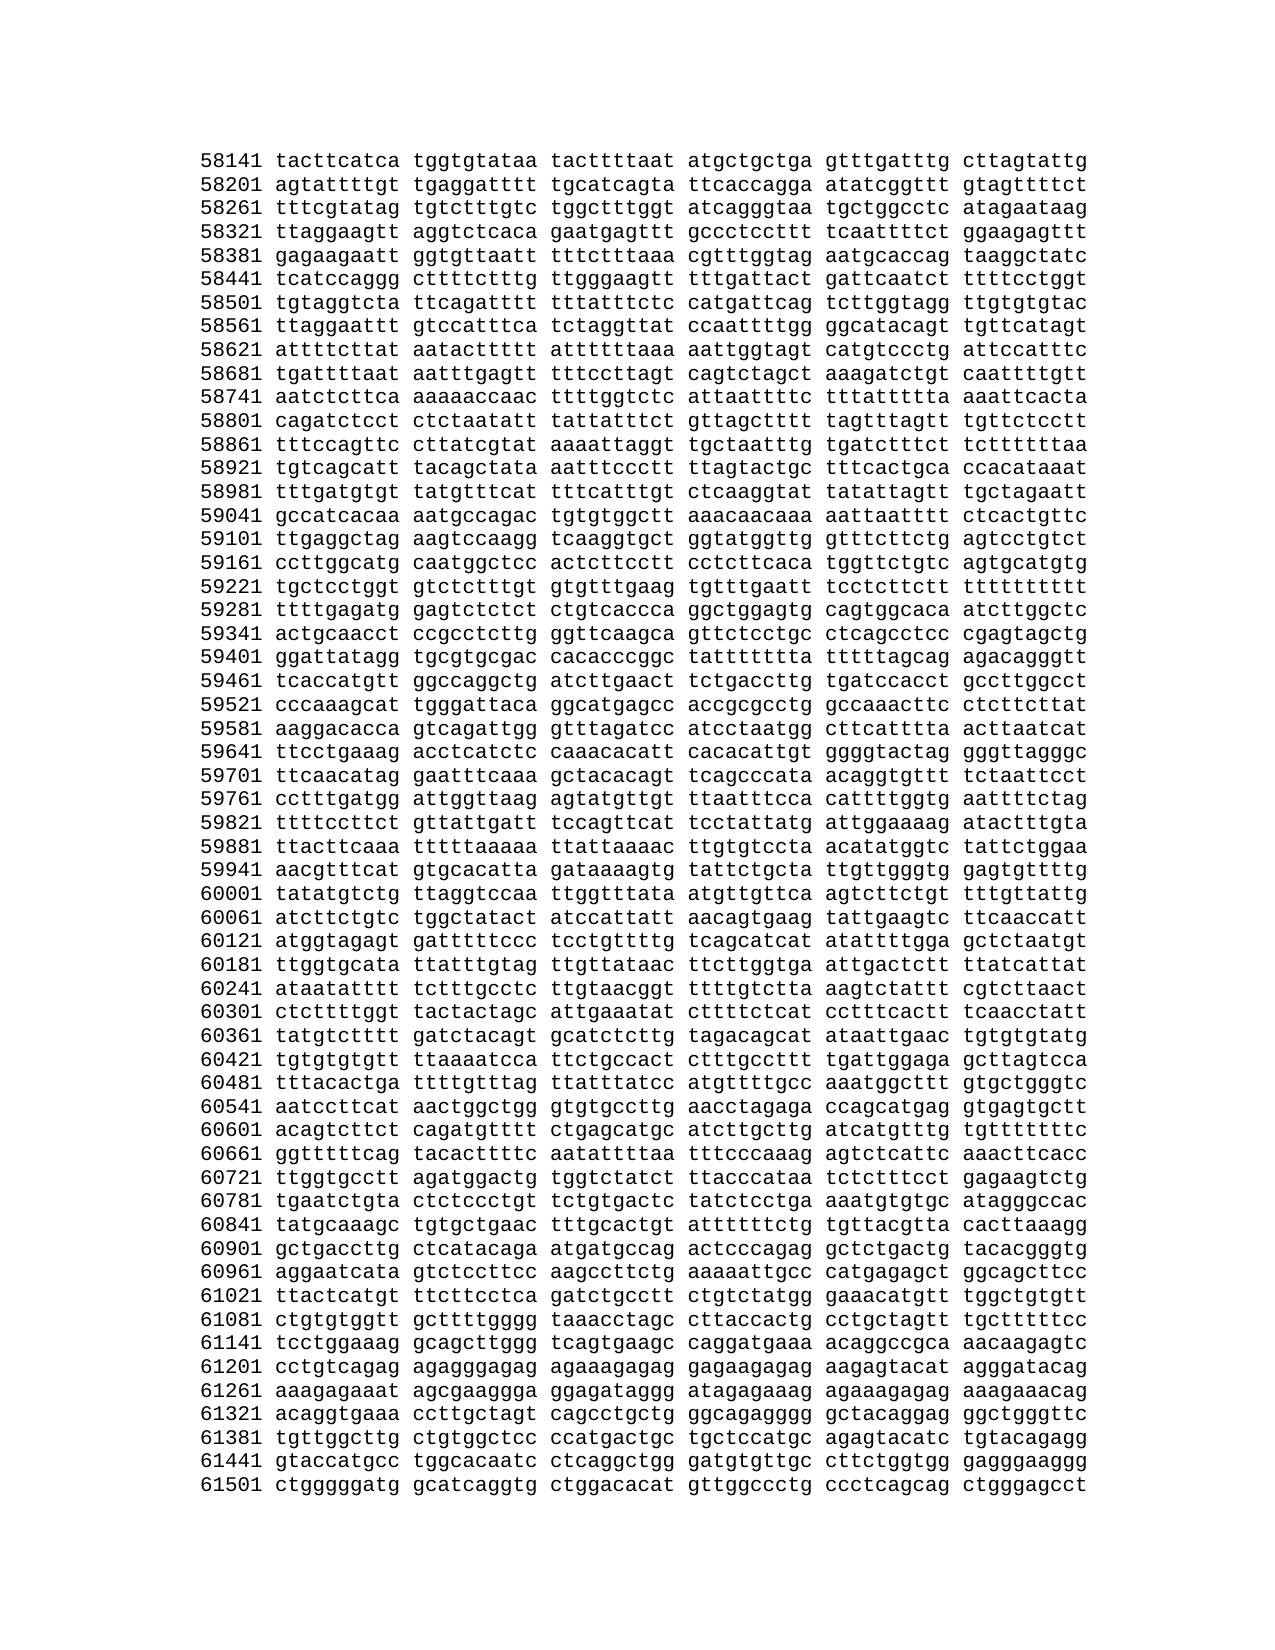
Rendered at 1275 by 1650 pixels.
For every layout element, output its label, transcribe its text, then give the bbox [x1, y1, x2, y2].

text 60781 tgaatctgta ctctccctgt tctgtgactc tatctcctga aaatgtgtgc atagggccac [150, 1190, 1125, 1214]
text 58681 tgattttaat aatttgagtt tttccttagt cagtctagct aaagatctgt caattttgtt [150, 363, 1125, 386]
text 61141 tcctggaaag gcagcttggg tcagtgaagc caggatgaaa acaggccgca aacaagagtc [150, 1332, 1125, 1356]
text 58981 tttgatgtgt tatgtttcat tttcatttgt ctcaaggtat tatattagtt tgctagaatt [150, 481, 1125, 505]
text 59701 ttcaacatag gaatttcaaa gctacacagt tcagcccata acaggtgttt tctaattcct [150, 765, 1125, 788]
text 61021 ttactcatgt ttcttcctca gatctgcctt ctgtctatgg gaaacatgtt tggctgtgtt [150, 1285, 1125, 1309]
text 60721 ttggtgcctt agatggactg tggtctatct ttacccataa tctctttcct gagaagtctg [150, 1167, 1125, 1190]
text 61501 ctgggggatg gcatcaggtg ctggacacat gttggccctg ccctcagcag ctgggagcct [150, 1474, 1125, 1498]
text 60181 ttggtgcata ttatttgtag ttgttataac ttcttggtga attgactctt ttatcattat [150, 954, 1125, 978]
text 58741 aatctcttca aaaaaccaac ttttggtctc attaattttc tttattttta aaattcacta [150, 386, 1125, 410]
text 60121 atggtagagt gatttttccc tcctgttttg tcagcatcat atattttgga gctctaatgt [150, 930, 1125, 954]
text 59881 ttacttcaaa tttttaaaaa ttattaaaac ttgtgtccta acatatggtc tattctggaa [150, 836, 1125, 859]
text 59401 ggattatagg tgcgtgcgac cacacccggc tattttttta tttttagcag agacagggtt [150, 647, 1125, 670]
text 61081 ctgtgtggtt gcttttgggg taaacctagc cttaccactg cctgctagtt tgctttttcc [150, 1309, 1125, 1332]
text 58381 gagaagaatt ggtgttaatt tttctttaaa cgtttggtag aatgcaccag taaggctatc [150, 244, 1125, 268]
text 58441 tcatccaggg cttttctttg ttgggaagtt tttgattact gattcaatct ttttcctggt [150, 268, 1125, 292]
text 60421 tgtgtgtgtt ttaaaatcca ttctgccact ctttgccttt tgattggaga gcttagtcca [150, 1048, 1125, 1072]
text 59341 actgcaacct ccgcctcttg ggttcaagca gttctcctgc ctcagcctcc cgagtagctg [150, 623, 1125, 647]
text 60301 ctcttttggt tactactagc attgaaatat cttttctcat cctttcactt tcaacctatt [150, 1001, 1125, 1025]
text 60481 tttacactga ttttgtttag ttatttatcc atgttttgcc aaatggcttt gtgctgggtc [150, 1072, 1125, 1096]
text 58801 cagatctcct ctctaatatt tattatttct gttagctttt tagtttagtt tgttctcctt [150, 410, 1125, 434]
text 60241 ataatatttt tctttgcctc ttgtaacggt ttttgtctta aagtctattt cgtcttaact [150, 978, 1125, 1001]
text 59281 ttttgagatg gagtctctct ctgtcaccca ggctggagtg cagtggcaca atcttggctc [150, 599, 1125, 623]
text 60061 atcttctgtc tggctatact atccattatt aacagtgaag tattgaagtc ttcaaccatt [150, 907, 1125, 930]
text 58501 tgtaggtcta ttcagatttt tttatttctc catgattcag tcttggtagg ttgtgtgtac [150, 292, 1125, 316]
text 58561 ttaggaattt gtccatttca tctaggttat ccaattttgg ggcatacagt tgttcatagt [150, 316, 1125, 339]
text 58261 tttcgtatag tgtctttgtc tggctttggt atcagggtaa tgctggcctc atagaataag [150, 197, 1125, 221]
text 60901 gctgaccttg ctcatacaga atgatgccag actcccagag gctctgactg tacacgggtg [150, 1238, 1125, 1261]
text 60961 aggaatcata gtctccttcc aagccttctg aaaaattgcc catgagagct ggcagcttcc [150, 1261, 1125, 1285]
text 61321 acaggtgaaa ccttgctagt cagcctgctg ggcagagggg gctacaggag ggctgggttc [150, 1403, 1125, 1427]
text 59461 tcaccatgtt ggccaggctg atcttgaact tctgaccttg tgatccacct gccttggcct [150, 670, 1125, 694]
text 60001 tatatgtctg ttaggtccaa ttggtttata atgttgttca agtcttctgt tttgttattg [150, 883, 1125, 907]
text 58201 agtattttgt tgaggatttt tgcatcagta ttcaccagga atatcggttt gtagttttct [150, 174, 1125, 197]
text 58621 attttcttat aatacttttt attttttaaa aattggtagt catgtccctg attccatttc [150, 339, 1125, 363]
text 60661 ggtttttcag tacacttttc aatattttaa tttcccaaag agtctcattc aaacttcacc [150, 1143, 1125, 1167]
text 60361 tatgtctttt gatctacagt gcatctcttg tagacagcat ataattgaac tgtgtgtatg [150, 1025, 1125, 1048]
text 59641 ttcctgaaag acctcatctc caaacacatt cacacattgt ggggtactag gggttagggc [150, 741, 1125, 765]
text 60541 aatccttcat aactggctgg gtgtgccttg aacctagaga ccagcatgag gtgagtgctt [150, 1096, 1125, 1119]
text 59941 aacgtttcat gtgcacatta gataaaagtg tattctgcta ttgttgggtg gagtgttttg [150, 859, 1125, 883]
text 59221 tgctcctggt gtctctttgt gtgtttgaag tgtttgaatt tcctcttctt tttttttttt [150, 576, 1125, 599]
text 59101 ttgaggctag aagtccaagg tcaaggtgct ggtatggttg gtttcttctg agtcctgtct [150, 528, 1125, 552]
text 60601 acagtcttct cagatgtttt ctgagcatgc atcttgcttg atcatgtttg tgtttttttc [150, 1119, 1125, 1143]
text 58321 ttaggaagtt aggtctcaca gaatgagttt gccctccttt tcaattttct ggaagagttt [150, 221, 1125, 244]
text 59521 cccaaagcat tgggattaca ggcatgagcc accgcgcctg gccaaacttc ctcttcttat [150, 694, 1125, 717]
text 58861 tttccagttc cttatcgtat aaaattaggt tgctaatttg tgatctttct tcttttttaa [150, 434, 1125, 457]
text 61381 tgttggcttg ctgtggctcc ccatgactgc tgctccatgc agagtacatc tgtacagagg [150, 1427, 1125, 1451]
text 58141 tacttcatca tggtgtataa tacttttaat atgctgctga gtttgatttg cttagtattg [150, 150, 1125, 174]
text 59821 ttttccttct gttattgatt tccagttcat tcctattatg attggaaaag atactttgta [150, 812, 1125, 836]
text 59161 ccttggcatg caatggctcc actcttcctt cctcttcaca tggttctgtc agtgcatgtg [150, 552, 1125, 576]
text 61441 gtaccatgcc tggcacaatc ctcaggctgg gatgtgttgc cttctggtgg gagggaaggg [150, 1451, 1125, 1474]
text 59041 gccatcacaa aatgccagac tgtgtggctt aaacaacaaa aattaatttt ctcactgttc [150, 505, 1125, 528]
text 61201 cctgtcagag agagggagag agaaagagag gagaagagag aagagtacat agggatacag [150, 1356, 1125, 1379]
text 58921 tgtcagcatt tacagctata aatttccctt ttagtactgc tttcactgca ccacataaat [150, 457, 1125, 481]
text 59581 aaggacacca gtcagattgg gtttagatcc atcctaatgg cttcatttta acttaatcat [150, 717, 1125, 741]
text 61261 aaagagaaat agcgaaggga ggagataggg atagagaaag agaaagagag aaagaaacag [150, 1379, 1125, 1403]
text 60841 tatgcaaagc tgtgctgaac tttgcactgt attttttctg tgttacgtta cacttaaagg [150, 1214, 1125, 1238]
text 59761 cctttgatgg attggttaag agtatgttgt ttaatttcca cattttggtg aattttctag [150, 788, 1125, 812]
